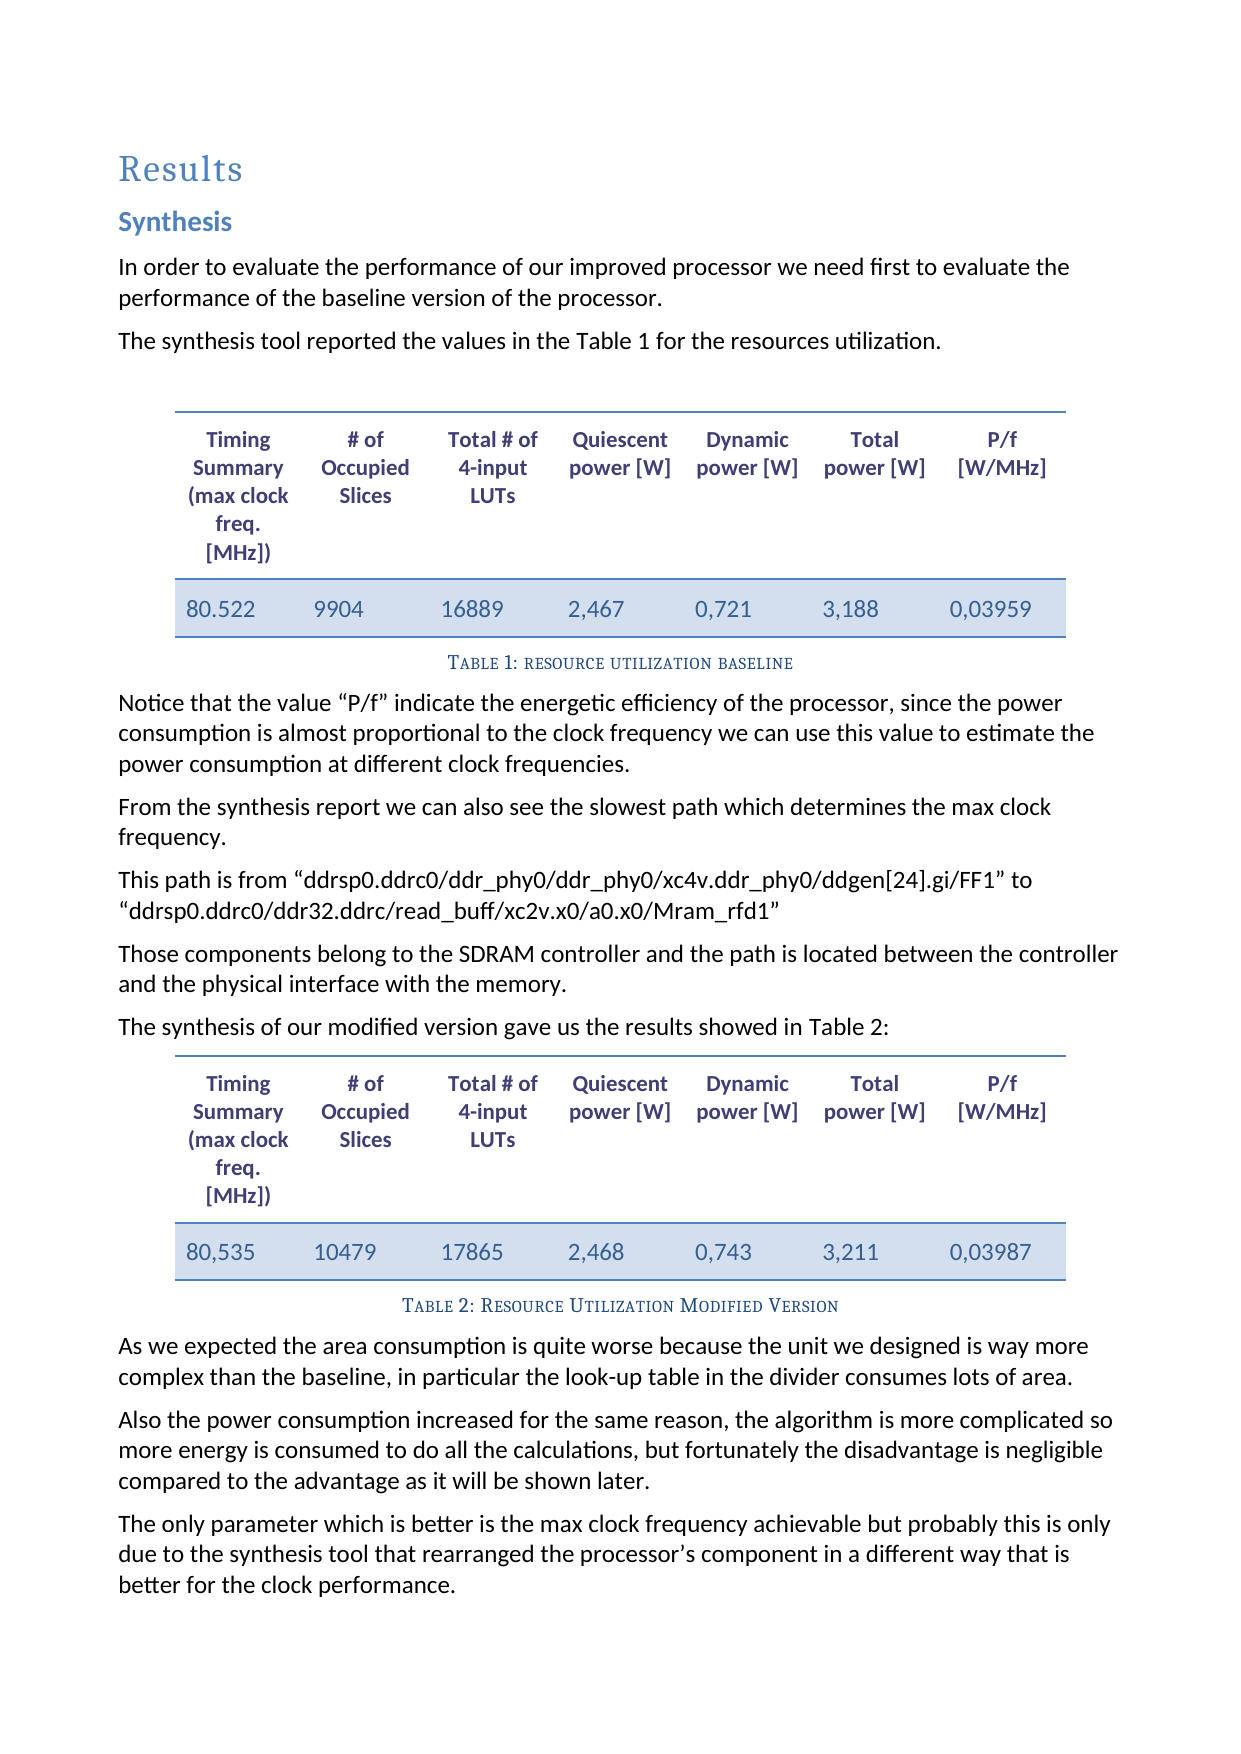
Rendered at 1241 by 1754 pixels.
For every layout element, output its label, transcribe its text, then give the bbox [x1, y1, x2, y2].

text As we expected the area consumption is quite worse because the unit we designed is way more complex than the baseline, in particular the look-up table in the divider consumes lots of area. [118, 1330, 1122, 1391]
text From the synthesis report we can also see the slowest path which determines the max clock frequency. [118, 791, 1122, 852]
table_cell 16889 [429, 580, 556, 636]
text Also the power consumption increased for the same reason, the algorithm is more complicated so more energy is consumed to do all the calculations, but fortunately the disadvantage is negligible compared to the advantage as it will be shown later. [118, 1404, 1122, 1495]
table_header Quiescent power [W] [556, 1057, 684, 1222]
table_cell 17865 [429, 1224, 556, 1279]
table_header Quiescent power [W] [556, 413, 684, 578]
text The synthesis of our modified version gave us the results showed in Table 2: [118, 1011, 1122, 1042]
text The only parameter which is better is the max clock frequency achievable but probably this is only due to the synthesis tool that rearranged the processor’s component in a different way that is better for the clock performance. [118, 1508, 1122, 1599]
text Table 2: Resource Utilization Modified Version [118, 1294, 1122, 1318]
text The synthesis tool reported the values in the Table 1 for the resources utilization. [118, 325, 1122, 355]
subtitle Synthesis [118, 203, 1122, 239]
subtitle Results [118, 148, 1122, 191]
table_cell 0,721 [684, 580, 811, 636]
table_cell 9904 [302, 580, 429, 636]
table_header Dynamic power [W] [684, 1057, 811, 1222]
table_cell 3,188 [811, 580, 938, 636]
table_header Total power [W] [811, 413, 938, 578]
table_header # of Occupied Slices [302, 1057, 429, 1222]
table_header Total # of 4-input LUTs [429, 413, 556, 578]
text Notice that the value “P/f” indicate the energetic efficiency of the processor, since the power consumption is almost proportional to the clock frequency we can use this value to estimate the power consumption at different clock frequencies. [118, 687, 1122, 778]
text Those components belong to the SDRAM controller and the path is located between the controller and the physical interface with the memory. [118, 938, 1122, 999]
table_header Timing Summary (max clock freq. [MHz]) [175, 413, 302, 578]
text In order to evaluate the performance of our improved processor we need first to evaluate the performance of the baseline version of the processor. [118, 251, 1122, 312]
table_cell 3,211 [811, 1224, 938, 1279]
table_header Dynamic power [W] [684, 413, 811, 578]
text Table 1: resource utilization baseline [118, 650, 1122, 674]
table_header P/f [W/MHz] [938, 1057, 1066, 1222]
table_header Timing Summary (max clock freq. [MHz]) [175, 1057, 302, 1222]
text This path is from “ddrsp0.ddrc0/ddr_phy0/ddr_phy0/xc4v.ddr_phy0/ddgen[24].gi/FF1” to “ddrsp0.ddrc0/ddr32.ddrc/read_buff/xc2v.x0/a0.x0/Mram_rfd1” [118, 864, 1122, 925]
table_cell 0,03959 [938, 580, 1066, 636]
table_cell 2,467 [556, 580, 684, 636]
table_header Total # of 4-input LUTs [429, 1057, 556, 1222]
table_cell 0,743 [684, 1224, 811, 1279]
table_header P/f [W/MHz] [938, 413, 1066, 578]
table_header # of Occupied Slices [302, 413, 429, 578]
table_header Total power [W] [811, 1057, 938, 1222]
table_cell 80.522 [175, 580, 302, 636]
table_cell 10479 [302, 1224, 429, 1279]
table_cell 80,535 [175, 1224, 302, 1279]
table_cell 0,03987 [938, 1224, 1066, 1279]
table_cell 2,468 [556, 1224, 684, 1279]
